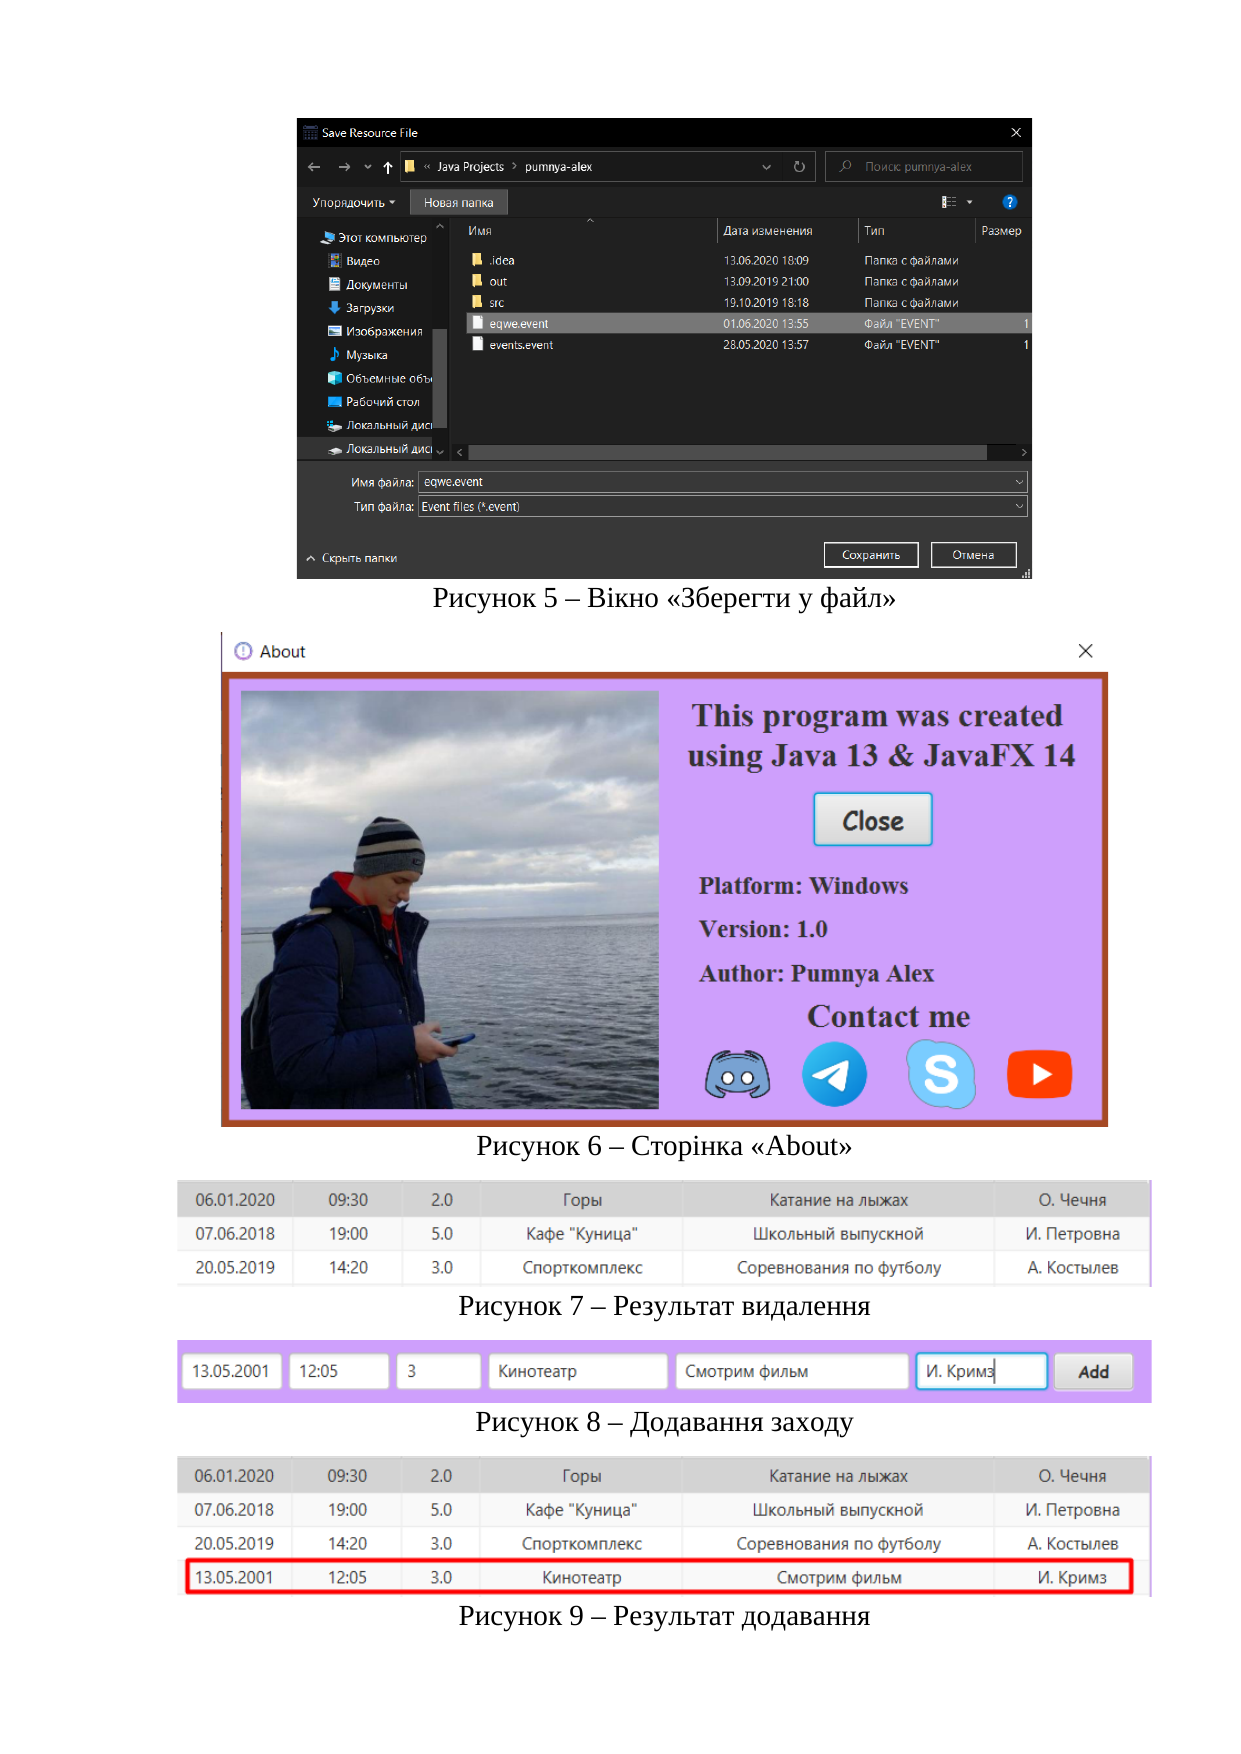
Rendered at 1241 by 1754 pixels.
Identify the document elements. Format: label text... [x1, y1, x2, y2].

picture [177, 1180, 1152, 1287]
picture [177, 1456, 1152, 1597]
picture [220, 632, 1109, 1127]
text Рисунок 7 – Результат видалення [177, 1287, 1152, 1322]
picture [296, 118, 1033, 579]
text Рисунок 8 – Додавання заходу [177, 1403, 1152, 1438]
text Рисунок 9 – Результат додавання [177, 1597, 1152, 1632]
picture [177, 1340, 1152, 1403]
